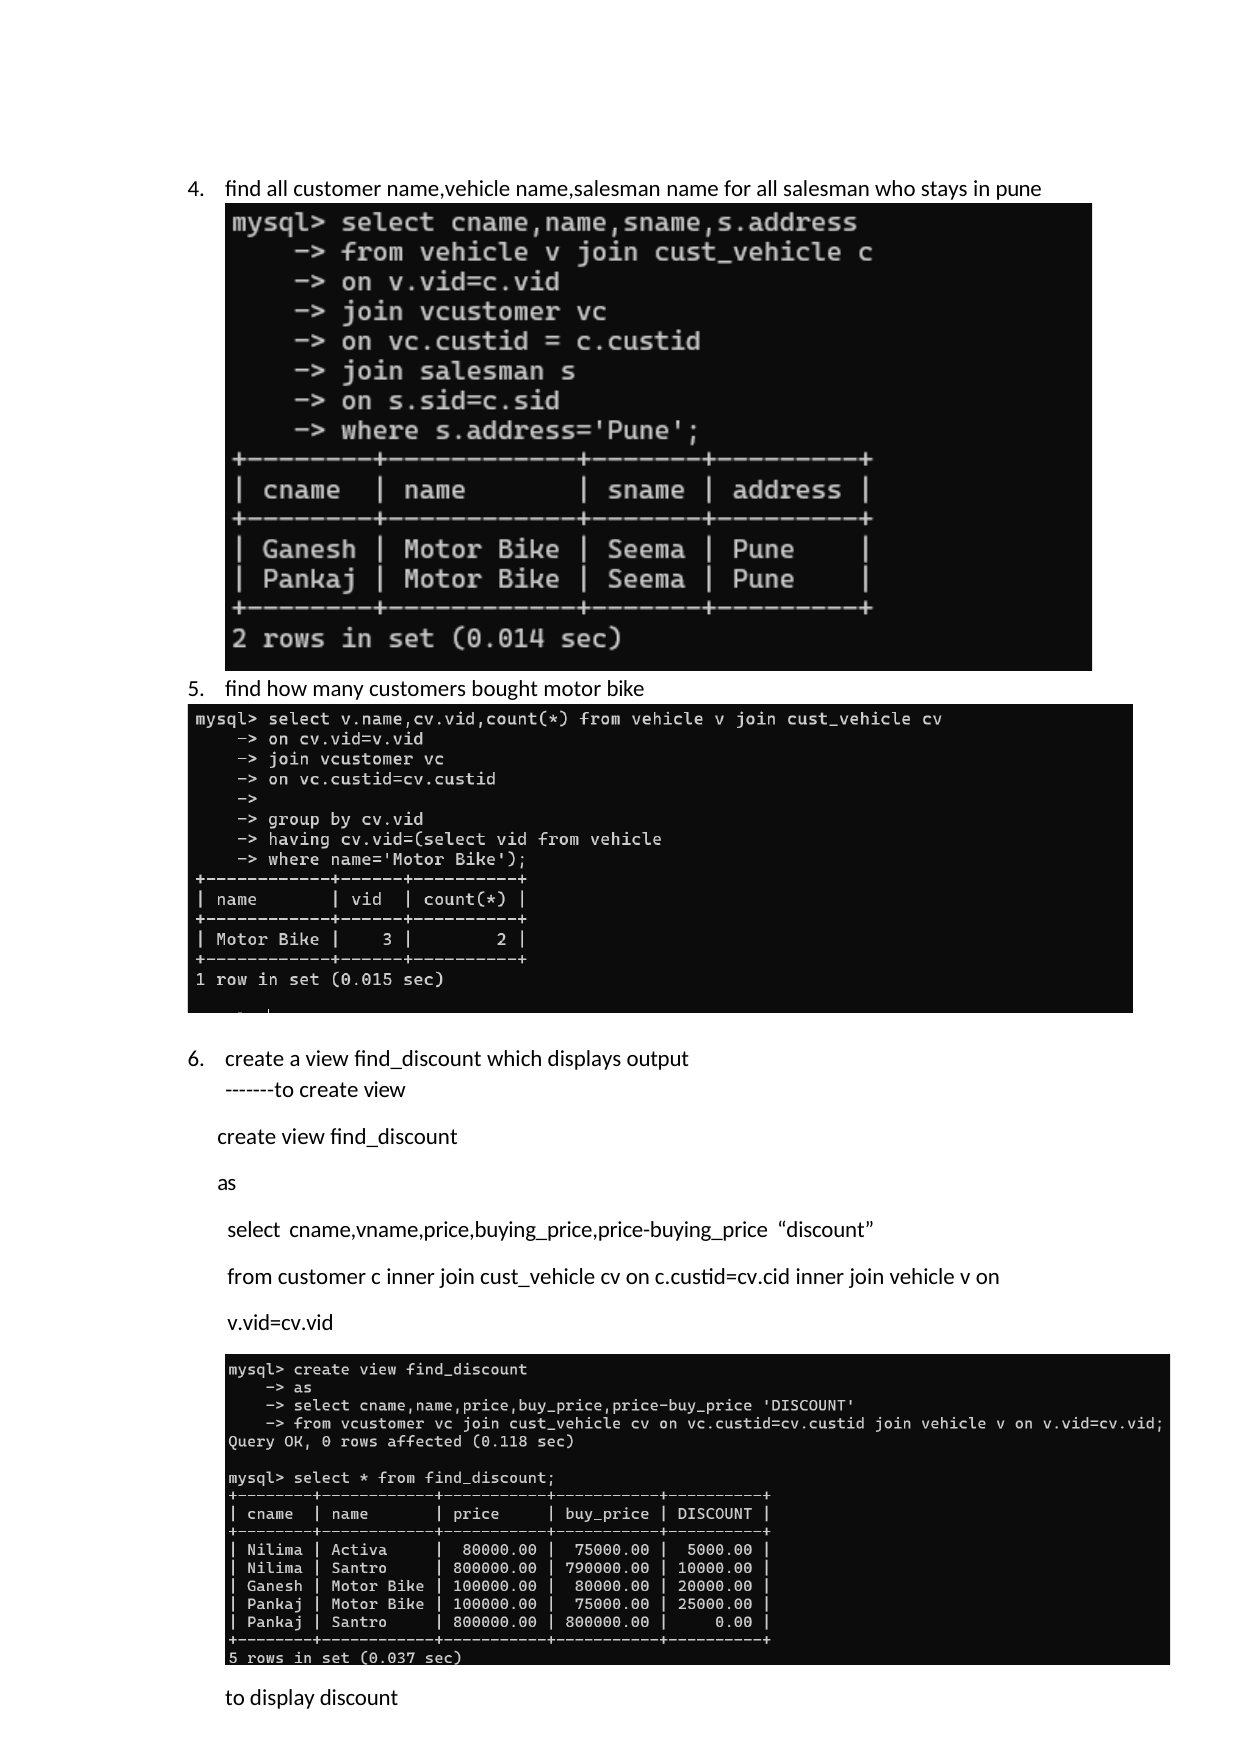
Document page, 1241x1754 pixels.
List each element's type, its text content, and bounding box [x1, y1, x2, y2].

list create a view find_discount which displays output [187, 1044, 1093, 1073]
text select cname,vname,price,buying_price,price-buying_price “discount” [227, 1215, 1093, 1243]
text from customer c inner join cust_vehicle cv on c.custid=cv.cid inner join vehicle v on v.vid=cv.vid [227, 1262, 1093, 1336]
picture [225, 203, 1093, 671]
list find how many customers bought motor bike [187, 674, 1093, 702]
text - to create view [225, 1075, 1093, 1103]
picture [225, 1354, 1171, 1665]
text create view find_discount as [217, 1122, 471, 1196]
list find all customer name,vehicle name,salesman name for all salesman who stays in pune [187, 174, 1093, 202]
picture [187, 704, 1133, 1013]
text to display discount [225, 1665, 1093, 1711]
